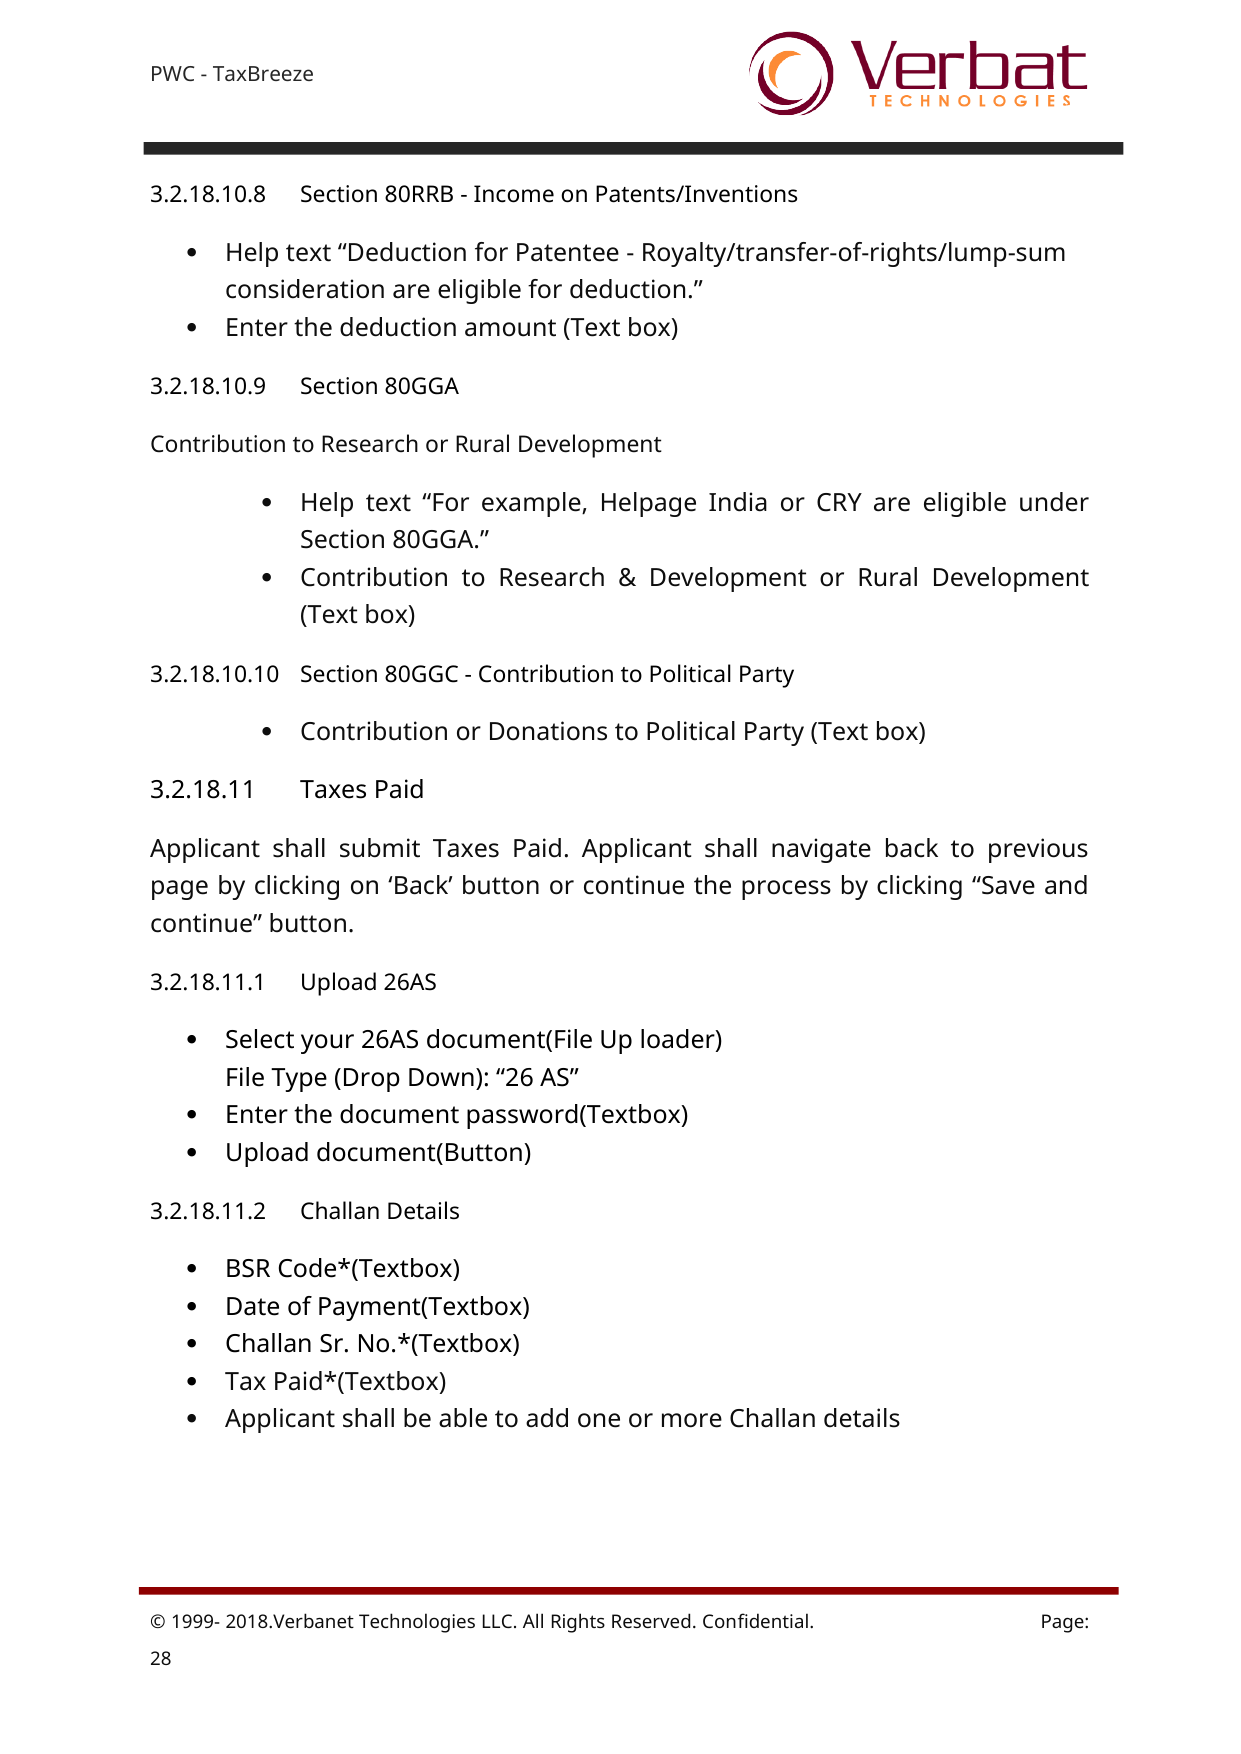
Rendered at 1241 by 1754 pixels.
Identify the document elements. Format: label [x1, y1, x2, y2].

picture [745, 27, 1089, 115]
